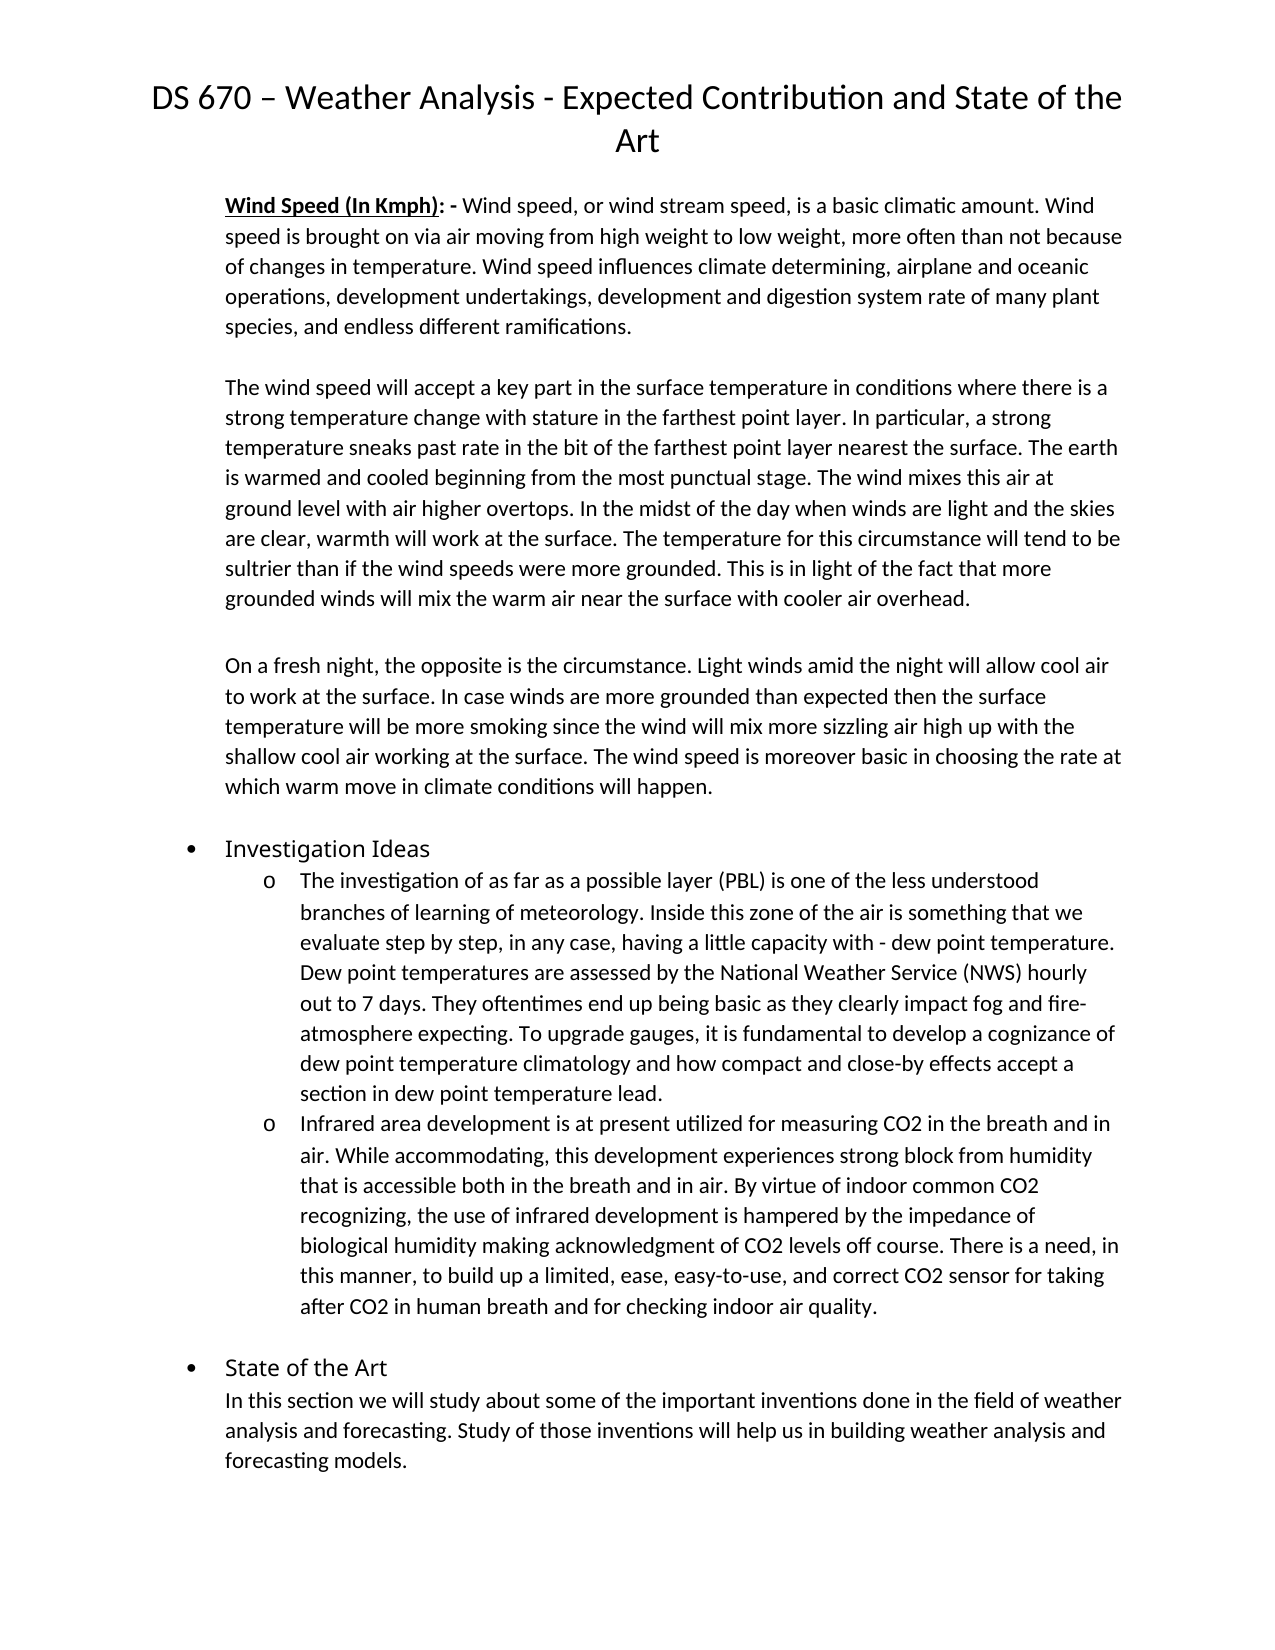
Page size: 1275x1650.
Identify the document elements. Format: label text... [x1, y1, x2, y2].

list Investigation Ideas [187, 833, 1125, 864]
list State of the Art [187, 1352, 1125, 1383]
list In this section we will study about some of the important inventions done in the field of weather analysis and forecasting. Study of those inventions will help us in building weather analysis and forecasting models. [225, 1386, 1125, 1474]
list The investigation of as far as a possible layer (PBL) is one of the less understood branches of learning of meteorology. Inside this zone of the air is something that we evaluate step by step, in any case, having a little capacity with - dew point temperature. Dew point temperatures are assessed by the National Weather Service (NWS) hourly out to 7 days. They oftentimes end up being basic as they clearly impact fog and fire-atmosphere expecting. To upgrade gauges, it is fundamental to develop a cognizance of dew point temperature climatology and how compact and close-by effects accept a section in dew point temperature lead. [262, 867, 1125, 1107]
list Infrared area development is at present utilized for measuring CO2 in the breath and in air. While accommodating, this development experiences strong block from humidity that is accessible both in the breath and in air. By virtue of indoor common CO2 recognizing, the use of infrared development is hampered by the impedance of biological humidity making acknowledgment of CO2 levels off course. There is a need, in this manner, to build up a limited, ease, easy-to-use, and correct CO2 sensor for taking after CO2 in human breath and for checking indoor air quality. [262, 1109, 1125, 1320]
list Wind Speed (In Kmph): - Wind speed, or wind stream speed, is a basic climatic amount. Wind speed is brought on via air moving from high weight to low weight, more often than not because of changes in temperature. Wind speed influences climate determining, airplane and oceanic operations, development undertakings, development and digestion system rate of many plant species, and endless different ramifications. [225, 192, 1125, 341]
list The wind speed will accept a key part in the surface temperature in conditions where there is a strong temperature change with stature in the farthest point layer. In particular, a strong temperature sneaks past rate in the bit of the farthest point layer nearest the surface. The earth is warmed and cooled beginning from the most punctual stage. The wind mixes this air at ground level with air higher overtops. In the midst of the day when winds are light and the skies are clear, warmth will work at the surface. The temperature for this circumstance will tend to be sultrier than if the wind speeds were more grounded. This is in light of the fact that more grounded winds will mix the warm air near the surface with cooler air overhead. On a fresh night, the opposite is the circumstance. Light winds amid the night will allow cool air to work at the surface. In case winds are more grounded than expected then the surface temperature will be more smoking since the wind will mix more sizzling air high up with the shallow cool air working at the surface. The wind speed is moreover basic in choosing the rate at which warm move in climate conditions will happen. [225, 373, 1125, 801]
